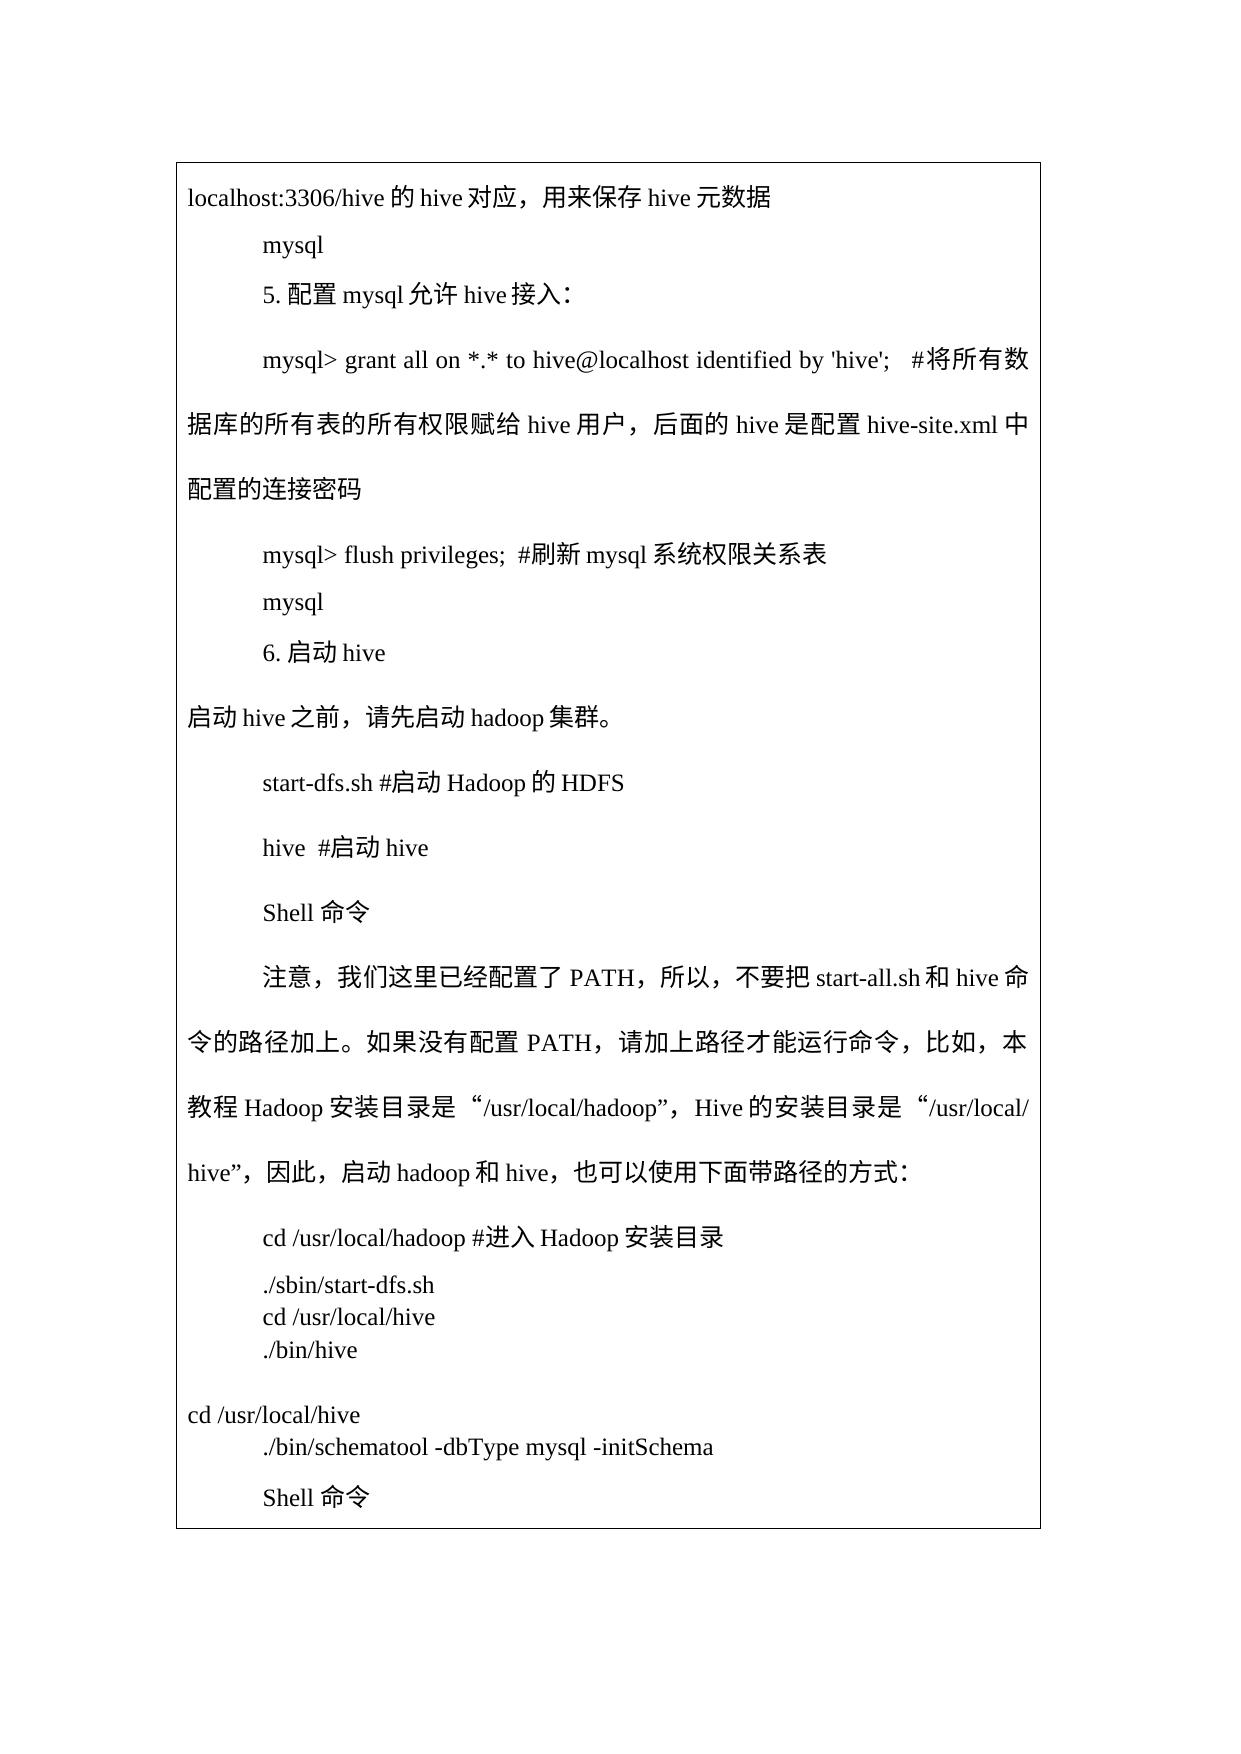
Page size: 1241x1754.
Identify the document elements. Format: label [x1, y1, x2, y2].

table_cell [177, 163, 1040, 1528]
